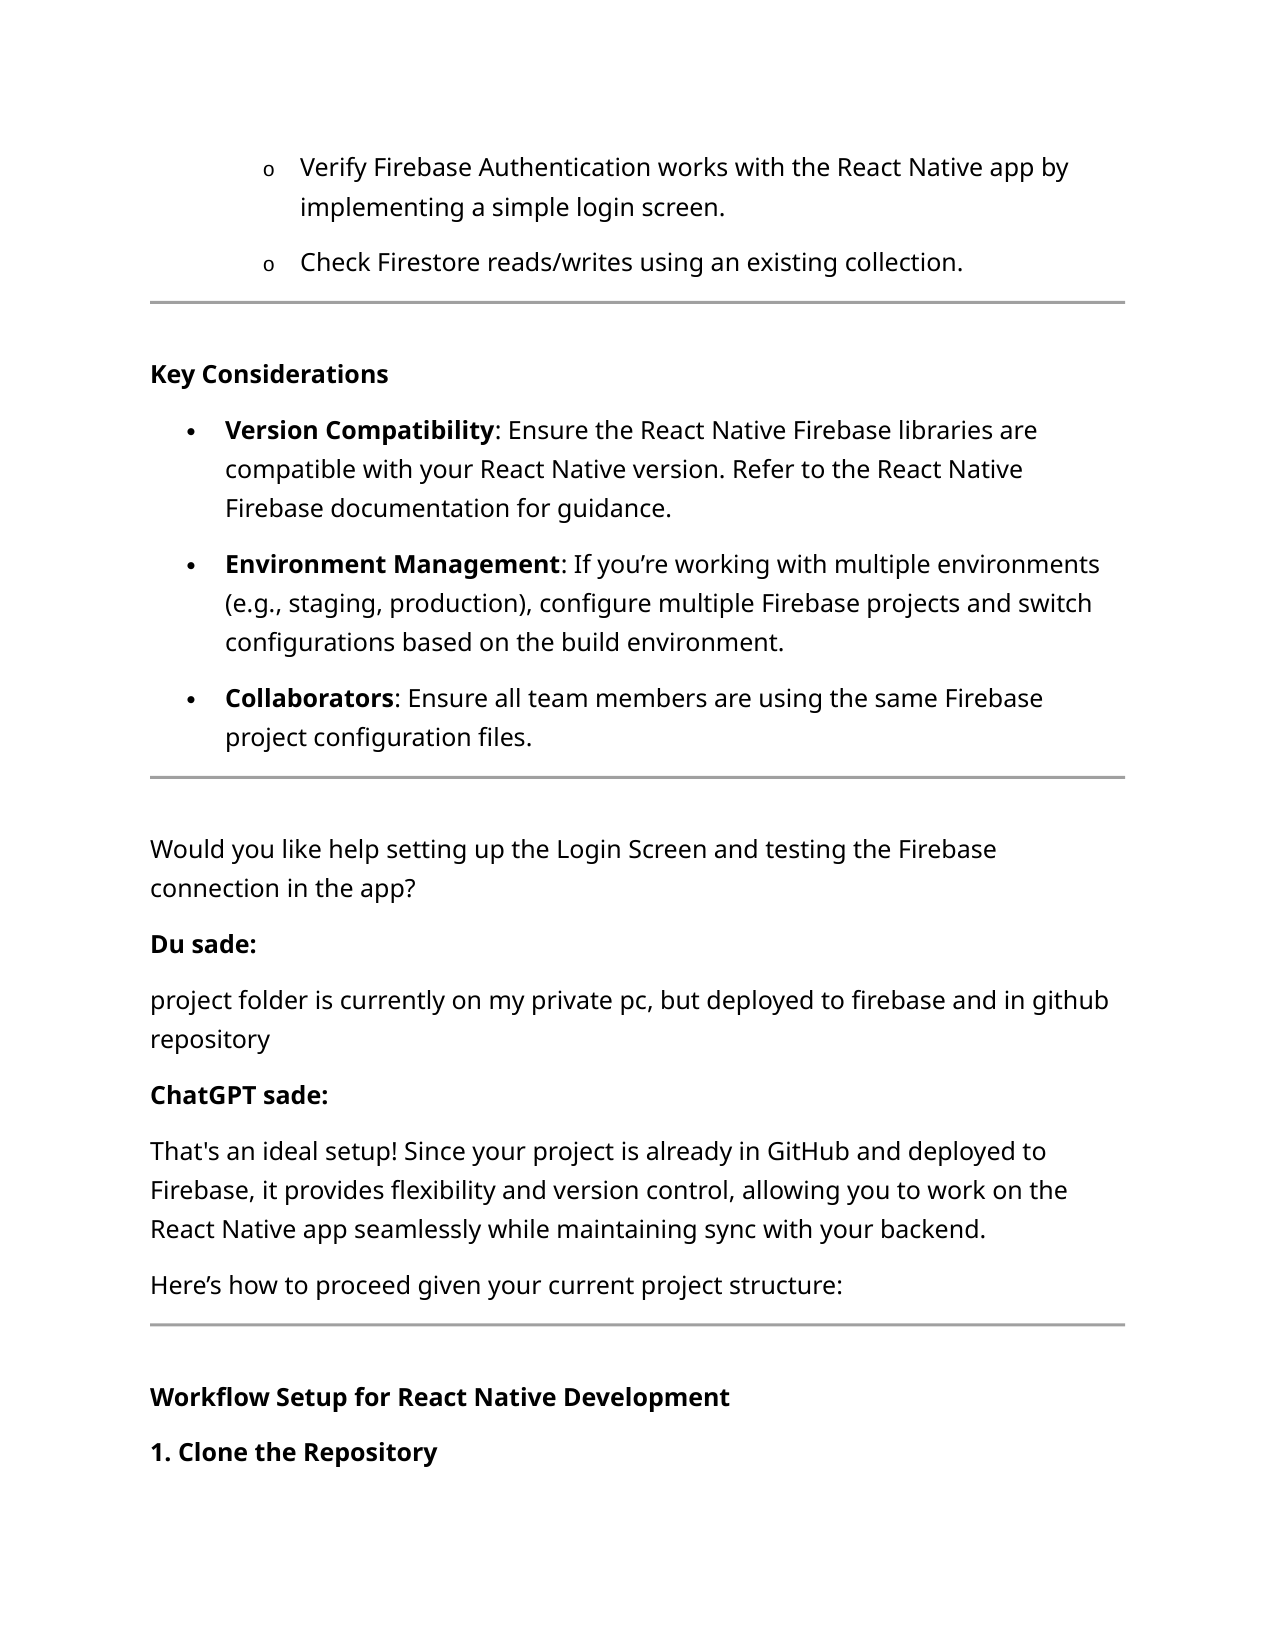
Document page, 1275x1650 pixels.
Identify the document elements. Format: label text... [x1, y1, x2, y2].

list Version Compatibility: Ensure the React Native Firebase libraries are compatible with your React Native version. Refer to the React Native Firebase documentation for guidance. [187, 412, 1125, 525]
text That's an ideal setup! Since your project is already in GitHub and deployed to Firebase, it provides flexibility and version control, allowing you to work on the React Native app seamlessly while maintaining sync with your backend. [150, 1133, 1125, 1246]
text project folder is currently on my private pc, but deployed to firebase and in github repository [150, 982, 1125, 1056]
text Would you like help setting up the Login Screen and testing the Firebase connection in the app? [150, 832, 1125, 905]
list Collaborators: Ensure all team members are using the same Firebase project configuration files. [187, 681, 1125, 754]
list Environment Management: If you’re working with multiple environments (e.g., staging, production), configure multiple Firebase projects and switch configurations based on the build environment. [187, 547, 1125, 659]
text Du sade: [150, 927, 1125, 961]
text Here’s how to proceed given your current project structure: [150, 1267, 1125, 1302]
text 1. Clone the Repository [150, 1435, 1125, 1469]
list Verify Firebase Authentication works with the React Native app by implementing a simple login screen. [262, 150, 1125, 223]
text Workflow Setup for React Native Development [150, 1379, 1125, 1413]
list Check Firestore reads/writes using an existing collection. [262, 245, 1125, 279]
text Key Considerations [150, 357, 1125, 391]
text ChatGPT sade: [150, 1077, 1125, 1112]
